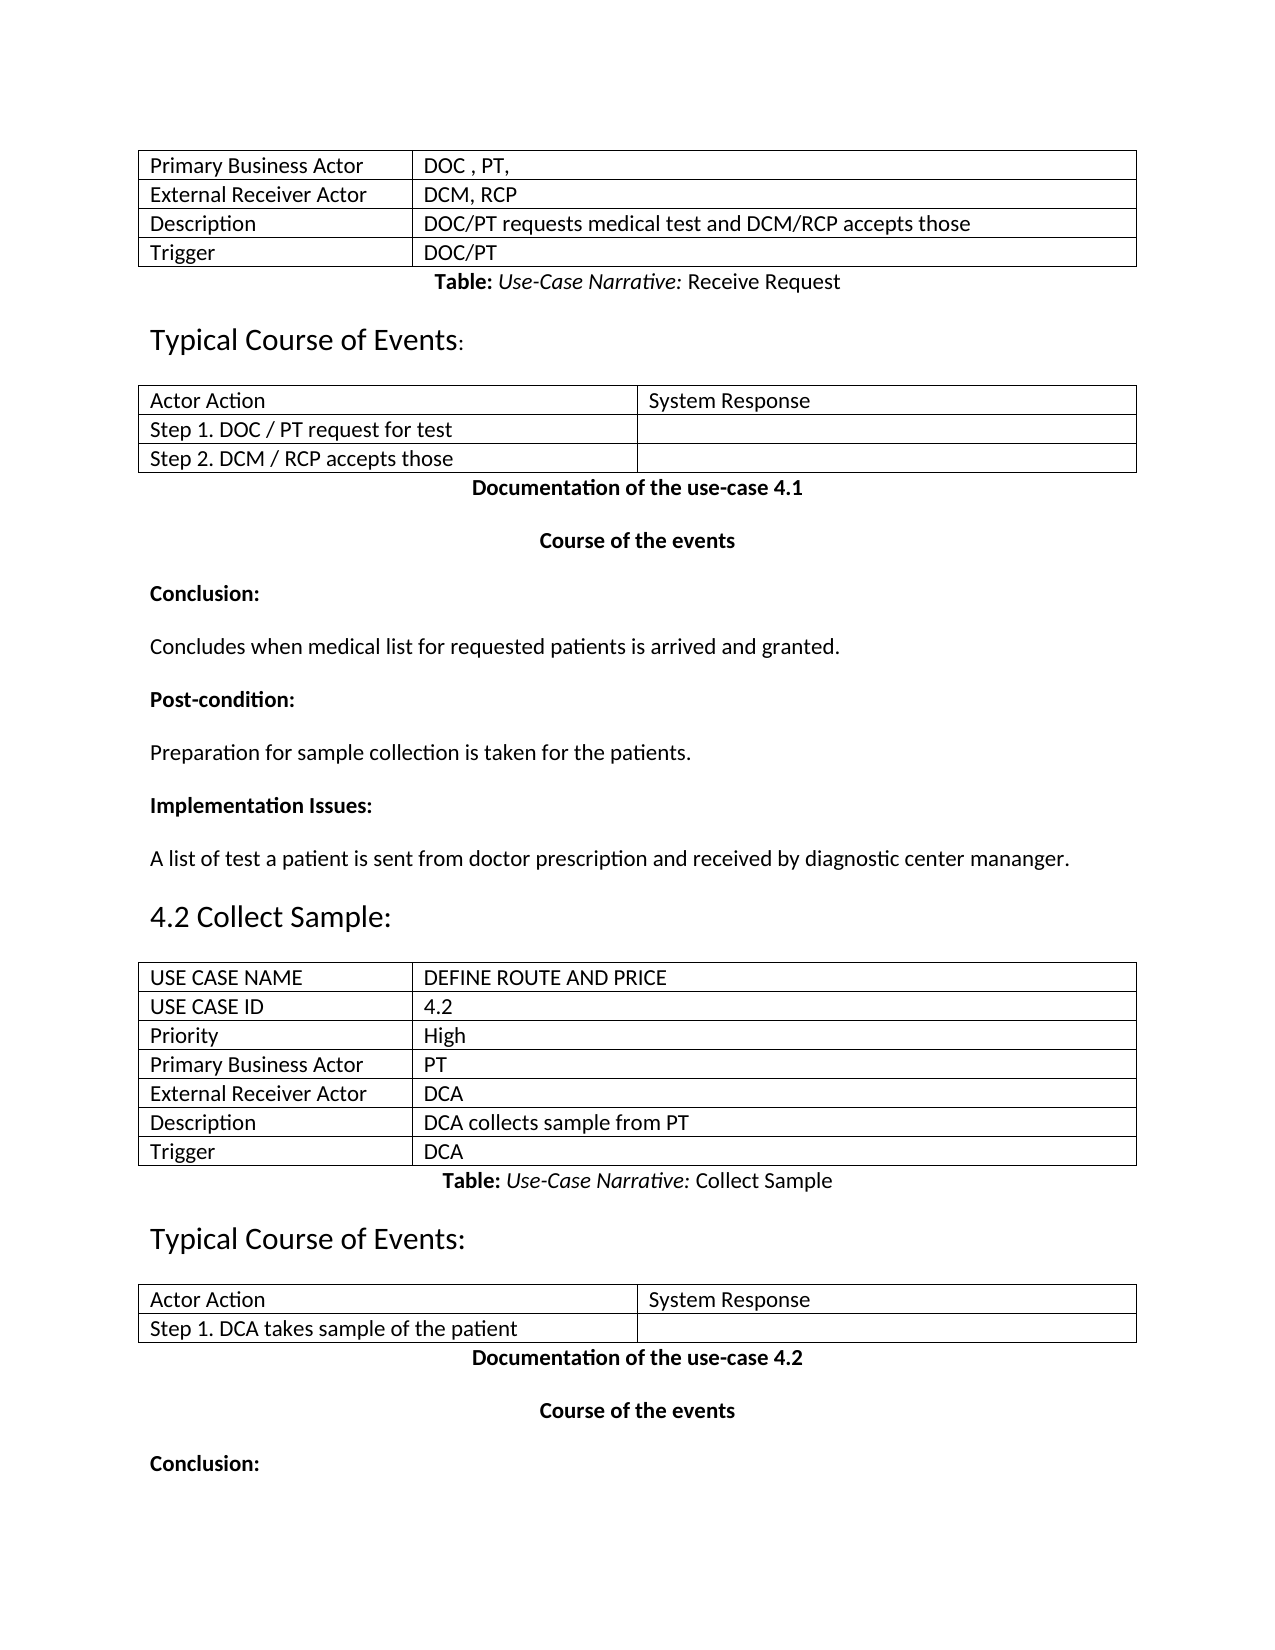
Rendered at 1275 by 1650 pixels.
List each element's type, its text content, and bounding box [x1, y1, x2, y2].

text Typical Course of Events: [150, 320, 1125, 358]
text Documentation of the use-case 4.1 [150, 473, 1125, 501]
table_cell DOC/PT [413, 238, 1136, 266]
table_cell PT [413, 1050, 1136, 1078]
text Conclusion: [150, 579, 1125, 607]
table_header DEFINE ROUTE AND PRICE [413, 963, 1136, 991]
table_cell DOC , PT, [413, 151, 1136, 179]
table_cell 4.2 [413, 992, 1136, 1020]
text Preparation for sample collection is taken for the patients. [150, 738, 1125, 766]
table_cell [638, 1314, 1136, 1342]
text Course of the events [150, 526, 1125, 554]
table_cell Step 1. DOC / PT request for test [139, 415, 637, 443]
table_header Actor Action [139, 1285, 637, 1313]
table_cell DOC/PT requests medical test and DCM/RCP accepts those [413, 209, 1136, 237]
text A list of test a patient is sent from doctor prescription and received by diagnostic center mananger. [150, 844, 1125, 872]
table_cell USE CASE ID [139, 992, 412, 1020]
table_cell Description [139, 1108, 412, 1136]
text Typical Course of Events: [150, 1219, 1125, 1257]
text Table: Use-Case Narrative: Collect Sample [150, 1166, 1125, 1194]
table_cell Description [139, 209, 412, 237]
table_cell Primary Business Actor [139, 1050, 412, 1078]
table_cell Priority [139, 1021, 412, 1049]
text Conclusion: [150, 1449, 1125, 1477]
table_cell Step 2. DCM / RCP accepts those [139, 444, 637, 472]
table_cell Primary Business Actor [139, 151, 412, 179]
text Documentation of the use-case 4.2 [150, 1343, 1125, 1371]
table_header Actor Action [139, 386, 637, 414]
text 4.2 Collect Sample: [150, 897, 1125, 935]
table_cell Trigger [139, 1137, 412, 1165]
table_cell [638, 444, 1136, 472]
table_cell High [413, 1021, 1136, 1049]
table_header System Response [638, 386, 1136, 414]
text Implementation Issues: [150, 791, 1125, 819]
table_cell DCM, RCP [413, 180, 1136, 208]
table_header USE CASE NAME [139, 963, 412, 991]
text Table: Use-Case Narrative: Receive Request [150, 267, 1125, 295]
table_cell [638, 415, 1136, 443]
table_header System Response [638, 1285, 1136, 1313]
table_cell Trigger [139, 238, 412, 266]
table_cell External Receiver Actor [139, 1079, 412, 1107]
table_cell Step 1. DCA takes sample of the patient [139, 1314, 637, 1342]
table_cell DCA [413, 1079, 1136, 1107]
table_cell External Receiver Actor [139, 180, 412, 208]
text Course of the events [150, 1396, 1125, 1424]
text Post-condition: [150, 685, 1125, 713]
table_cell DCA collects sample from PT [413, 1108, 1136, 1136]
table_cell DCA [413, 1137, 1136, 1165]
text Concludes when medical list for requested patients is arrived and granted. [150, 632, 1125, 660]
